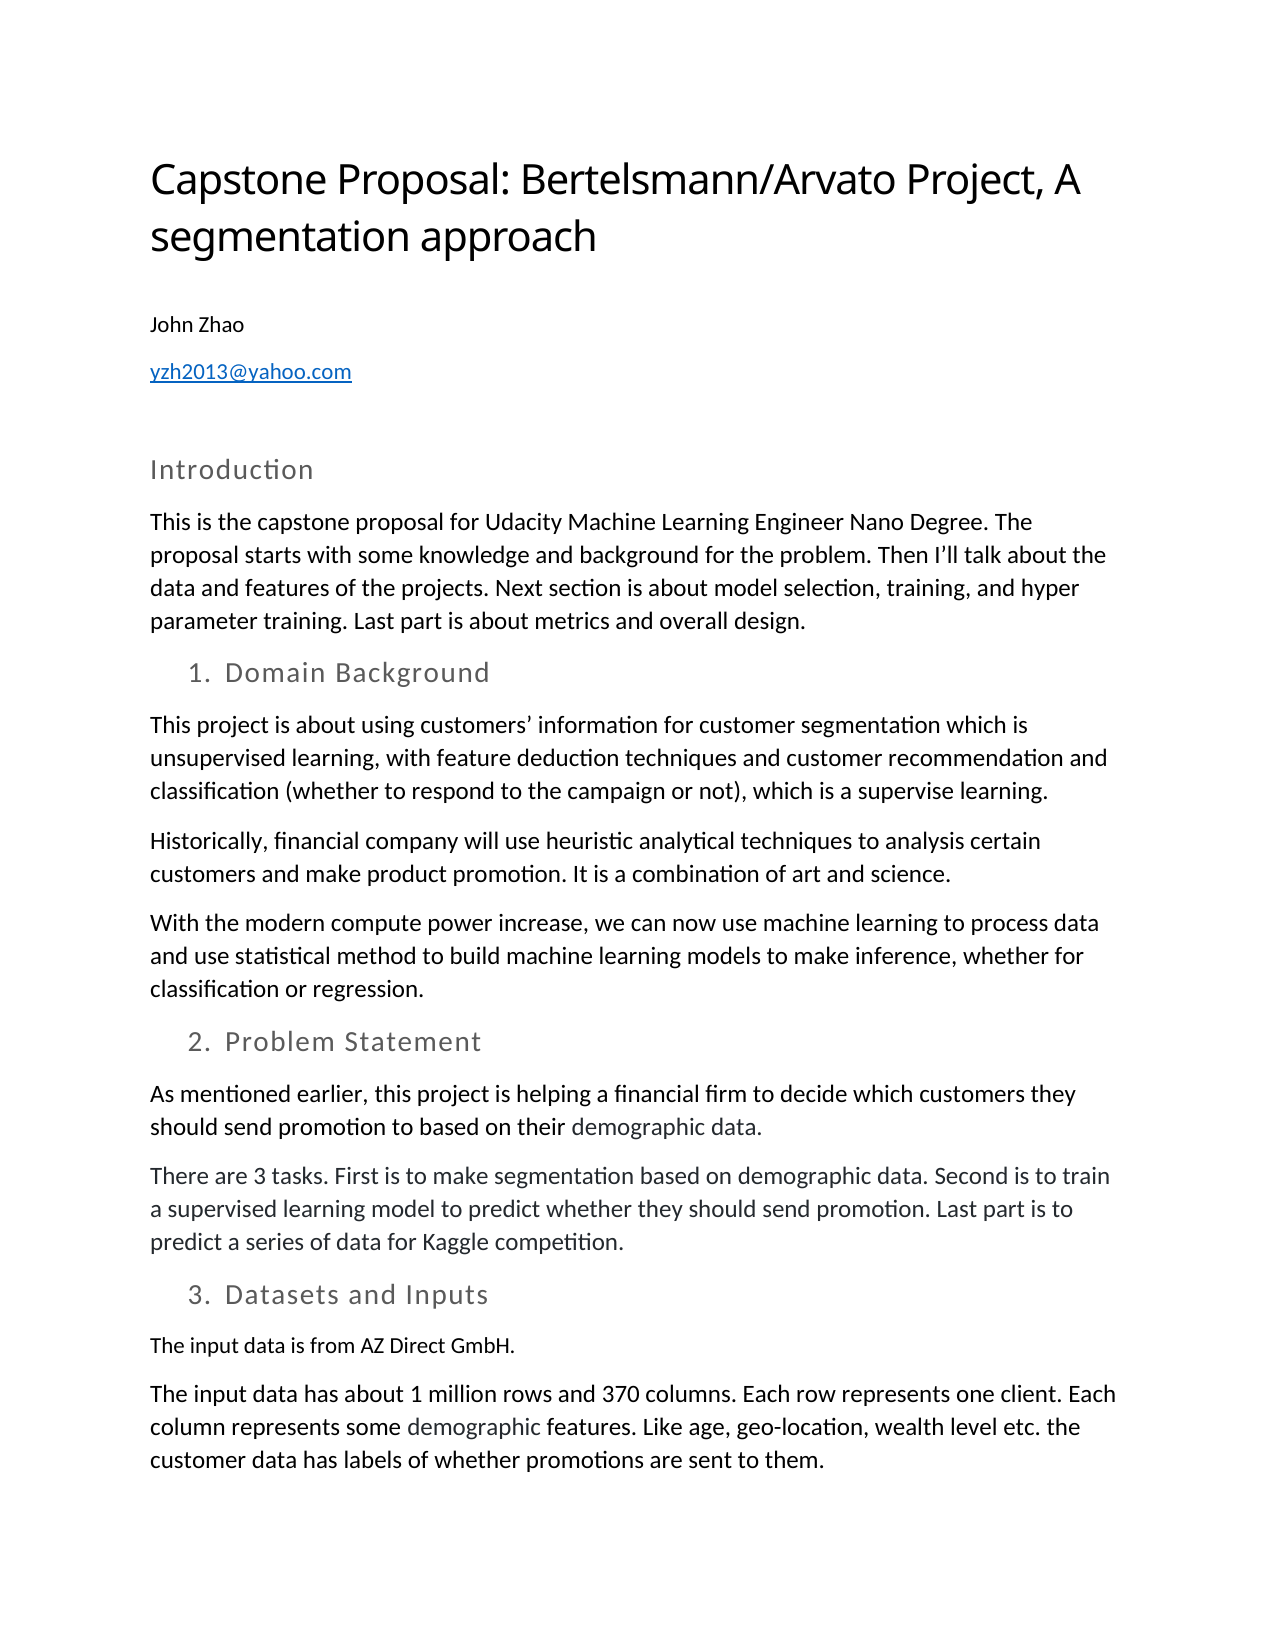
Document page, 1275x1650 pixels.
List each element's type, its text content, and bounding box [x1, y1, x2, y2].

text As mentioned earlier, this project is helping a financial firm to decide which customers they should send promotion to based on their demographic data. [150, 1078, 1125, 1141]
text This project is about using customers’ information for customer segmentation which is unsupervised learning, with feature deduction techniques and customer recommendation and classification (whether to respond to the campaign or not), which is a supervise learning. [150, 709, 1125, 806]
text yzh2013@yahoo.com [150, 357, 1125, 385]
text With the modern compute power increase, we can now use machine learning to process data and use statistical method to build machine learning models to make inference, whether for classification or regression. [150, 907, 1125, 1004]
subtitle Problem Statement [187, 1023, 1125, 1058]
text John Zhao [150, 310, 1125, 338]
text The input data has about 1 million rows and 370 columns. Each row represents one client. Each column represents some demographic features. Like age, geo-location, wealth level etc. the customer data has labels of whether promotions are sent to them. [150, 1378, 1125, 1474]
text This is the capstone proposal for Udacity Machine Learning Engineer Nano Degree. The proposal starts with some knowledge and background for the problem. Then I’ll talk about the data and features of the projects. Next section is about model selection, training, and hyper parameter training. Last part is about metrics and overall design. [150, 506, 1125, 635]
text The input data is from AZ Direct GmbH. [150, 1331, 1125, 1359]
subtitle Datasets and Inputs [187, 1276, 1125, 1312]
text There are 3 tasks. First is to make segmentation based on demographic data. Second is to train a supervised learning model to predict whether they should send promotion. Last part is to predict a series of data for Kaggle competition. [150, 1161, 1125, 1257]
subtitle Domain Background [187, 654, 1125, 690]
text Historically, financial company will use heuristic analytical techniques to analysis certain customers and make product promotion. It is a combination of art and science. [150, 825, 1125, 888]
subtitle Introduction [150, 451, 1125, 487]
title Capstone Proposal: Bertelsmann/Arvato Project, A segmentation approach [150, 150, 1125, 263]
